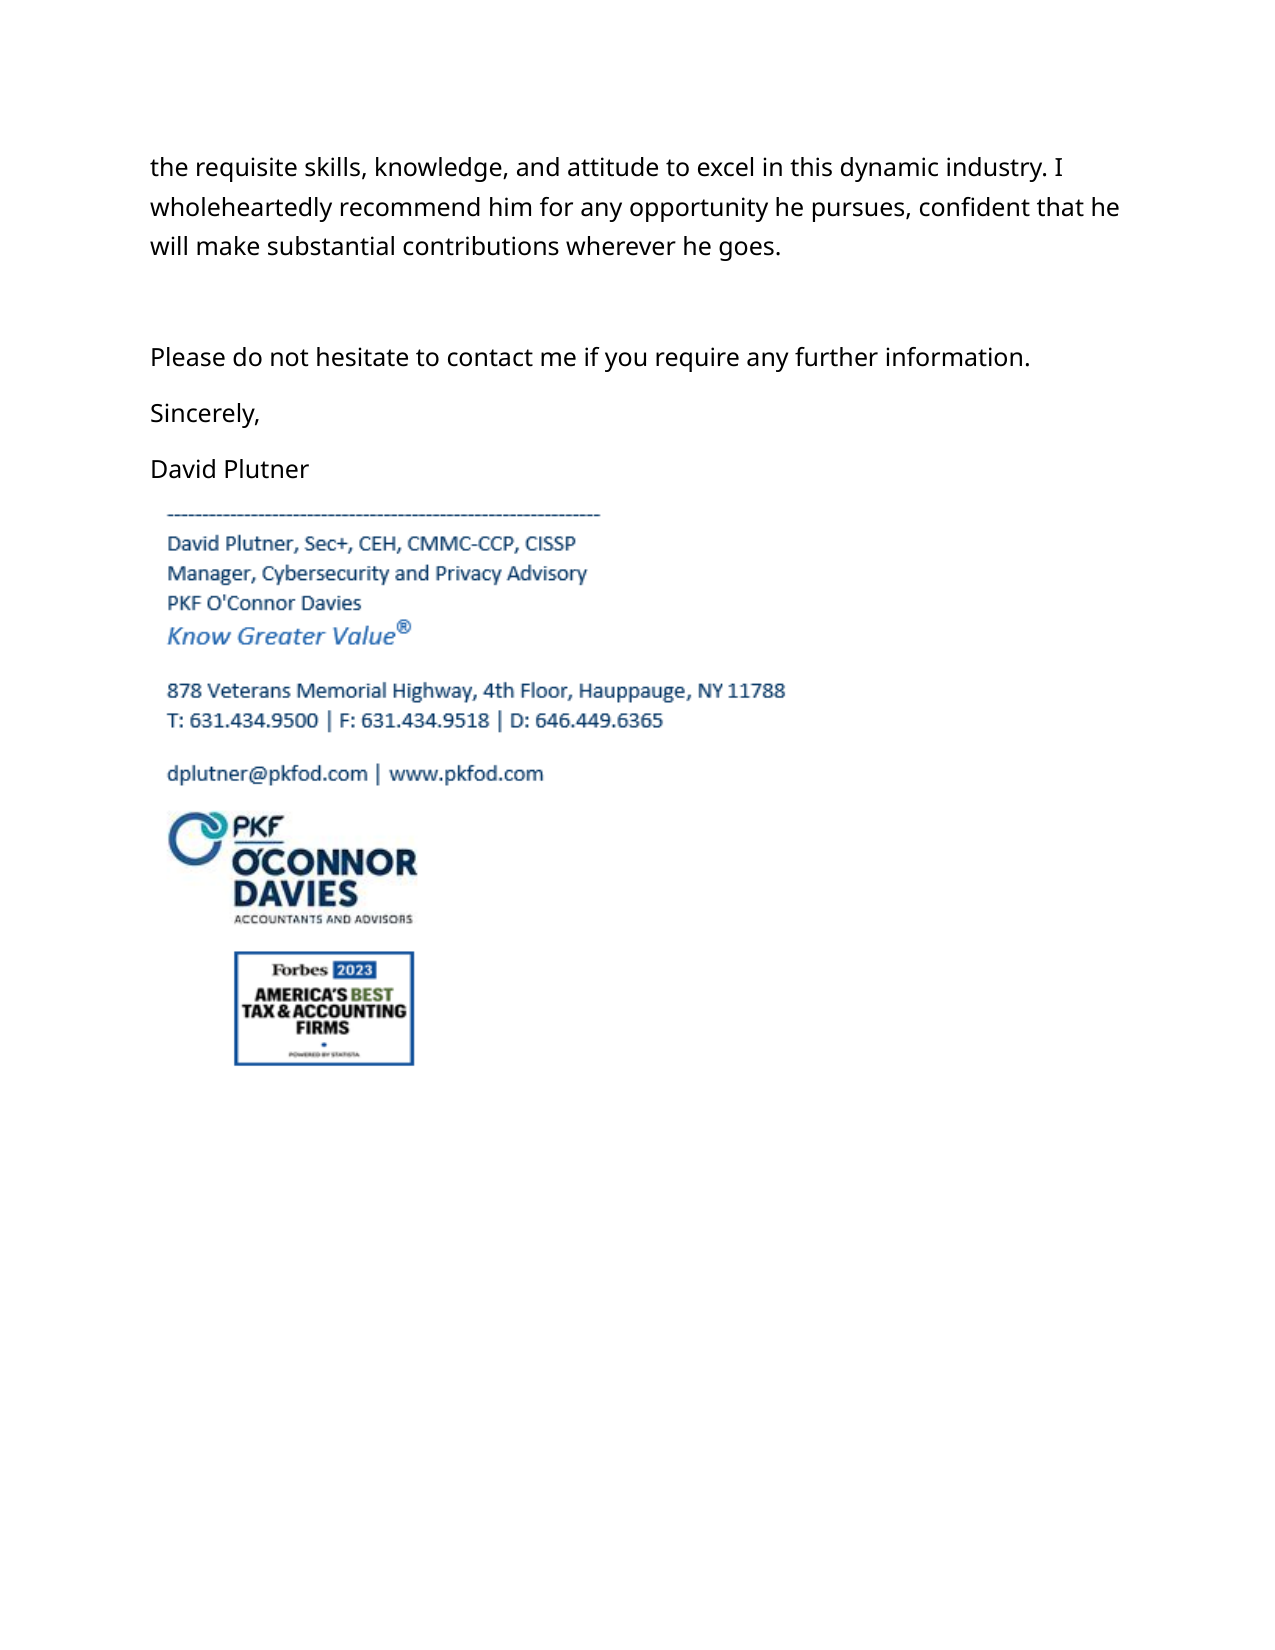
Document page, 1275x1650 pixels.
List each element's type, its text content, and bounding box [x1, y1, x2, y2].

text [150, 150, 1125, 262]
picture [150, 507, 793, 1077]
text Sincerely, [150, 396, 1125, 430]
text Please do not hesitate to contact me if you require any further information. [150, 340, 1125, 374]
text David Plutner [150, 452, 1125, 486]
